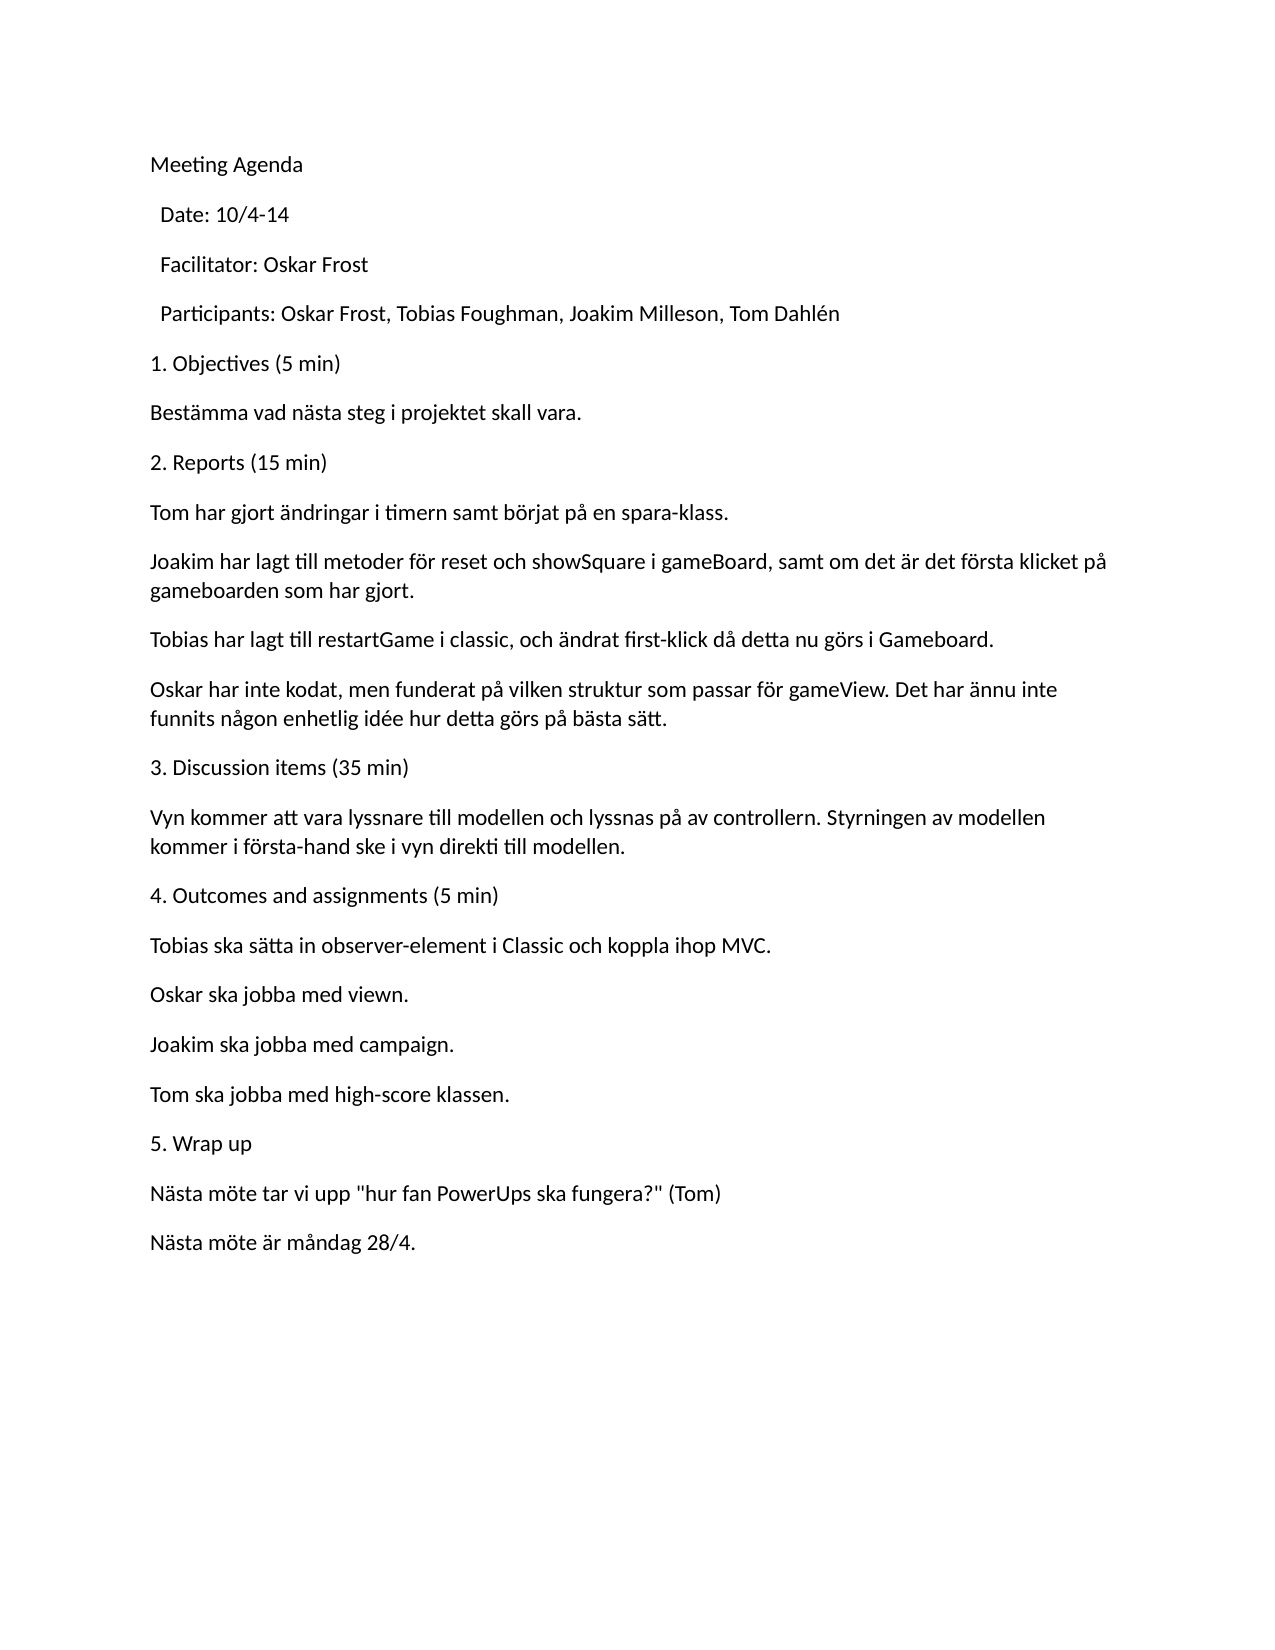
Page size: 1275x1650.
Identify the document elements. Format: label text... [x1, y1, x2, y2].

text Oskar har inte kodat, men funderat på vilken struktur som passar för gameView. Det har ännu inte funnits någon enhetlig idée hur detta görs på bästa sätt. [150, 674, 1125, 732]
text Joakim ska jobba med campaign. [150, 1029, 1125, 1058]
text Tobias ska sätta in observer-element i Classic och koppla ihop MVC. [150, 930, 1125, 959]
text Meeting Agenda [150, 150, 1125, 179]
text Tobias har lagt till restartGame i classic, och ändrat first-klick då detta nu görs i Gameboard. [150, 625, 1125, 654]
text Facilitator: Oskar Frost [150, 249, 1125, 278]
text Date: 10/4-14 [150, 199, 1125, 228]
text Joakim har lagt till metoder för reset och showSquare i gameBoard, samt om det är det första klicket på gameboarden som har gjort. [150, 547, 1125, 604]
text 5. Wrap up [150, 1129, 1125, 1157]
text Oskar ska jobba med viewn. [150, 980, 1125, 1009]
text Tom ska jobba med high-score klassen. [150, 1079, 1125, 1108]
text Participants: Oskar Frost, Tobias Foughman, Joakim Milleson, Tom Dahlén [150, 299, 1125, 327]
text Vyn kommer att vara lyssnare till modellen och lyssnas på av controllern. Styrningen av modellen kommer i första-hand ske i vyn direkti till modellen. [150, 802, 1125, 860]
text Bestämma vad nästa steg i projektet skall vara. [150, 398, 1125, 427]
text 4. Outcomes and assignments (5 min) [150, 881, 1125, 909]
text 1. Objectives (5 min) [150, 348, 1125, 377]
text 2. Reports (15 min) [150, 447, 1125, 476]
text Tom har gjort ändringar i timern samt börjat på en spara-klass. [150, 497, 1125, 526]
text 3. Discussion items (35 min) [150, 753, 1125, 782]
text Nästa möte är måndag 28/4. [150, 1228, 1125, 1257]
text Nästa möte tar vi upp "hur fan PowerUps ska fungera?" (Tom) [150, 1178, 1125, 1207]
